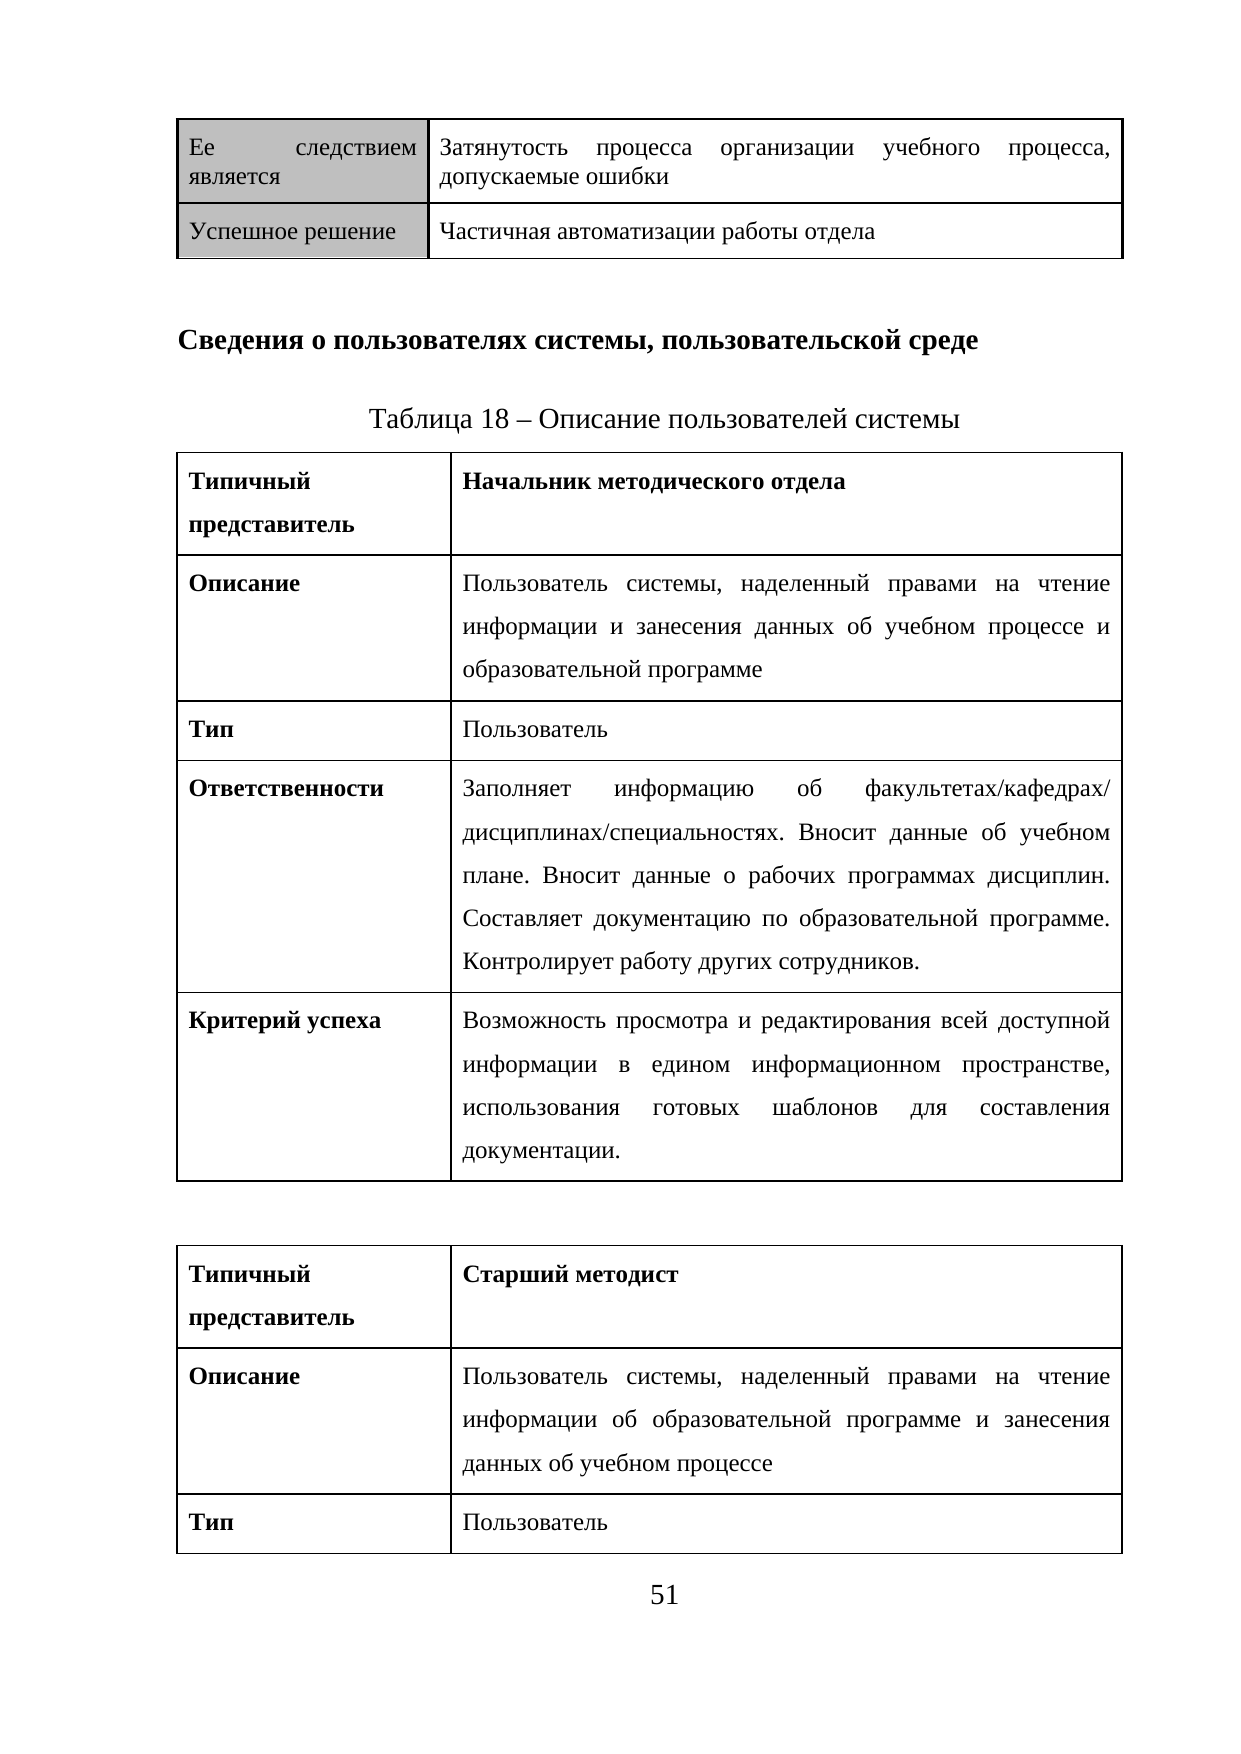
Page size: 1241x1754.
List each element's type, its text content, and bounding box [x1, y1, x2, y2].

table_cell Пользователь [452, 702, 1121, 759]
table_cell Возможность просмотра и редактирования всей доступной информации в едином информационном пространстве, использования готовых шаблонов для составления документации. [452, 993, 1121, 1180]
table_cell Пользователь системы, наделенный правами на чтение информации и занесения данных об учебном процессе и образовательной программе [452, 556, 1121, 700]
table_cell Ответственности [178, 761, 450, 991]
table_cell Частичная автоматизации работы отдела [430, 204, 1121, 257]
table_cell Ее следствием является [179, 120, 427, 202]
table_header Начальник методического отдела [452, 453, 1121, 554]
table_cell Затянутость процесса организации учебного процесса, допускаемые ошибки [430, 120, 1121, 202]
table_cell Тип [178, 702, 450, 759]
table_cell Критерий успеха [178, 993, 450, 1180]
text Таблица 18 – Описание пользователей системы [177, 401, 1152, 435]
table_header Типичный представитель [178, 1246, 450, 1347]
subtitle Сведения о пользователях системы, пользовательской среде [177, 322, 1152, 355]
table_cell Тип [178, 1495, 450, 1552]
table_cell Пользователь [452, 1495, 1121, 1552]
table_cell Успешное решение [179, 204, 427, 257]
table_cell Пользователь системы, наделенный правами на чтение информации об образовательной программе и занесения данных об учебном процессе [452, 1349, 1121, 1493]
table_header Типичный представитель [178, 453, 450, 554]
table_header Старший методист [452, 1246, 1121, 1347]
table_cell Заполняет информацию об факультетах/кафедрах/ дисциплинах/специальностях. Вносит данные об учебном плане. Вносит данные о рабочих программах дисциплин. Составляет документацию по образовательной программе. Контролирует работу других сотрудников. [452, 761, 1121, 991]
table_cell Описание [178, 1349, 450, 1493]
table_cell Описание [178, 556, 450, 700]
